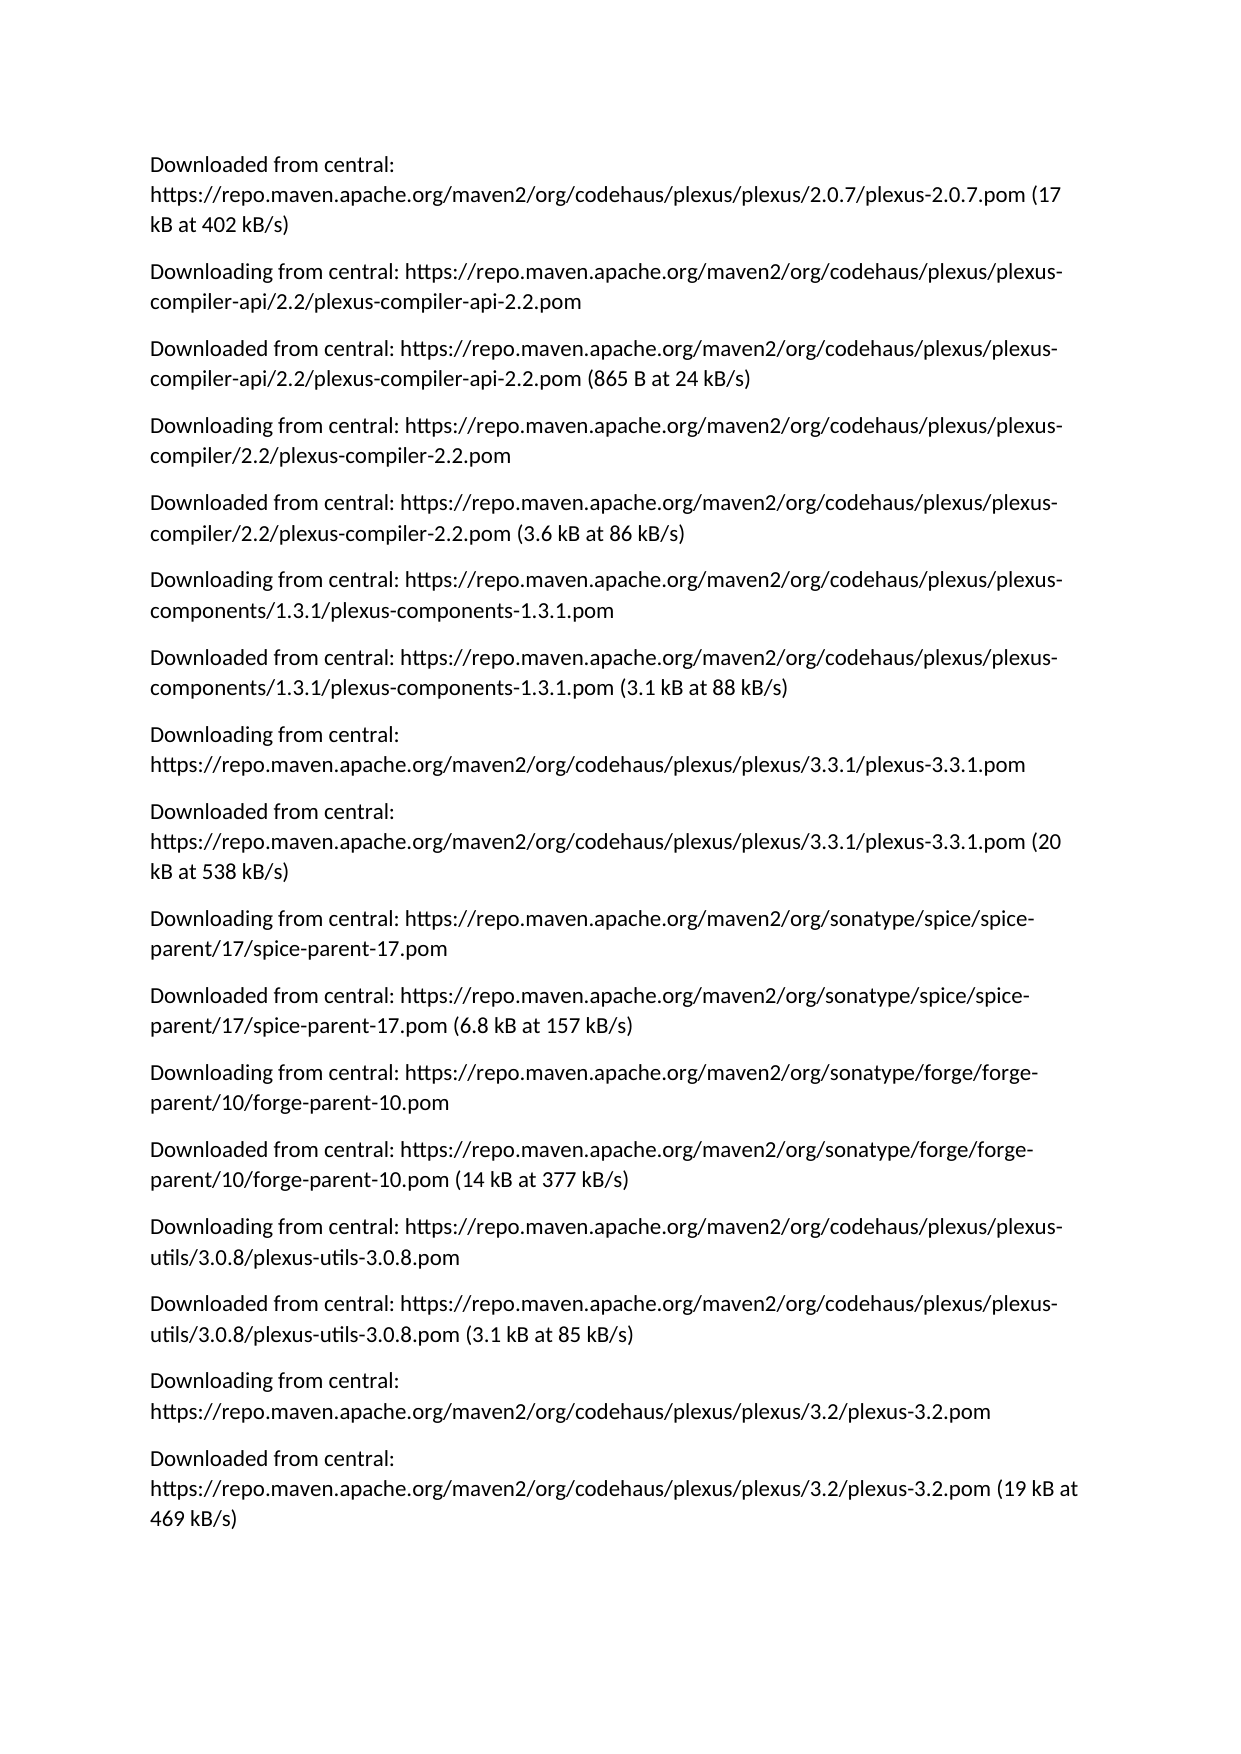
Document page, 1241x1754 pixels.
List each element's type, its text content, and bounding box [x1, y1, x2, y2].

text Downloading from central: https://repo.maven.apache.org/maven2/org/codehaus/plexus/plexus-utils/3.0.8/plexus-utils-3.0.8.pom [150, 1212, 1090, 1271]
text Downloaded from central: https://repo.maven.apache.org/maven2/org/codehaus/plexus/plexus-components/1.3.1/plexus-components-1.3.1.pom (3.1 kB at 88 kB/s) [150, 643, 1090, 701]
text Downloaded from central: https://repo.maven.apache.org/maven2/org/sonatype/forge/forge-parent/10/forge-parent-10.pom (14 kB at 377 kB/s) [150, 1135, 1090, 1194]
text Downloaded from central: https://repo.maven.apache.org/maven2/org/codehaus/plexus/plexus/2.0.7/plexus-2.0.7.pom (17 kB at 402 kB/s) [150, 150, 1090, 238]
text Downloading from central: https://repo.maven.apache.org/maven2/org/sonatype/spice/spice-parent/17/spice-parent-17.pom [150, 904, 1090, 962]
text Downloading from central: https://repo.maven.apache.org/maven2/org/codehaus/plexus/plexus-compiler/2.2/plexus-compiler-2.2.pom [150, 411, 1090, 470]
text Downloading from central: https://repo.maven.apache.org/maven2/org/codehaus/plexus/plexus-components/1.3.1/plexus-components-1.3.1.pom [150, 566, 1090, 624]
text Downloading from central: https://repo.maven.apache.org/maven2/org/codehaus/plexus/plexus/3.2/plexus-3.2.pom [150, 1367, 1090, 1425]
text Downloaded from central: https://repo.maven.apache.org/maven2/org/codehaus/plexus/plexus-compiler/2.2/plexus-compiler-2.2.pom (3.6 kB at 86 kB/s) [150, 488, 1090, 547]
text Downloaded from central: https://repo.maven.apache.org/maven2/org/sonatype/spice/spice-parent/17/spice-parent-17.pom (6.8 kB at 157 kB/s) [150, 981, 1090, 1039]
text Downloading from central: https://repo.maven.apache.org/maven2/org/sonatype/forge/forge-parent/10/forge-parent-10.pom [150, 1058, 1090, 1117]
text Downloaded from central: https://repo.maven.apache.org/maven2/org/codehaus/plexus/plexus/3.3.1/plexus-3.3.1.pom (20 kB at 538 kB/s) [150, 797, 1090, 885]
text Downloading from central: https://repo.maven.apache.org/maven2/org/codehaus/plexus/plexus-compiler-api/2.2/plexus-compiler-api-2.2.pom [150, 257, 1090, 316]
text Downloaded from central: https://repo.maven.apache.org/maven2/org/codehaus/plexus/plexus-compiler-api/2.2/plexus-compiler-api-2.2.pom (865 B at 24 kB/s) [150, 334, 1090, 393]
text Downloaded from central: https://repo.maven.apache.org/maven2/org/codehaus/plexus/plexus/3.2/plexus-3.2.pom (19 kB at 469 kB/s) [150, 1444, 1090, 1532]
text Downloading from central: https://repo.maven.apache.org/maven2/org/codehaus/plexus/plexus/3.3.1/plexus-3.3.1.pom [150, 720, 1090, 778]
text Downloaded from central: https://repo.maven.apache.org/maven2/org/codehaus/plexus/plexus-utils/3.0.8/plexus-utils-3.0.8.pom (3.1 kB at 85 kB/s) [150, 1289, 1090, 1348]
